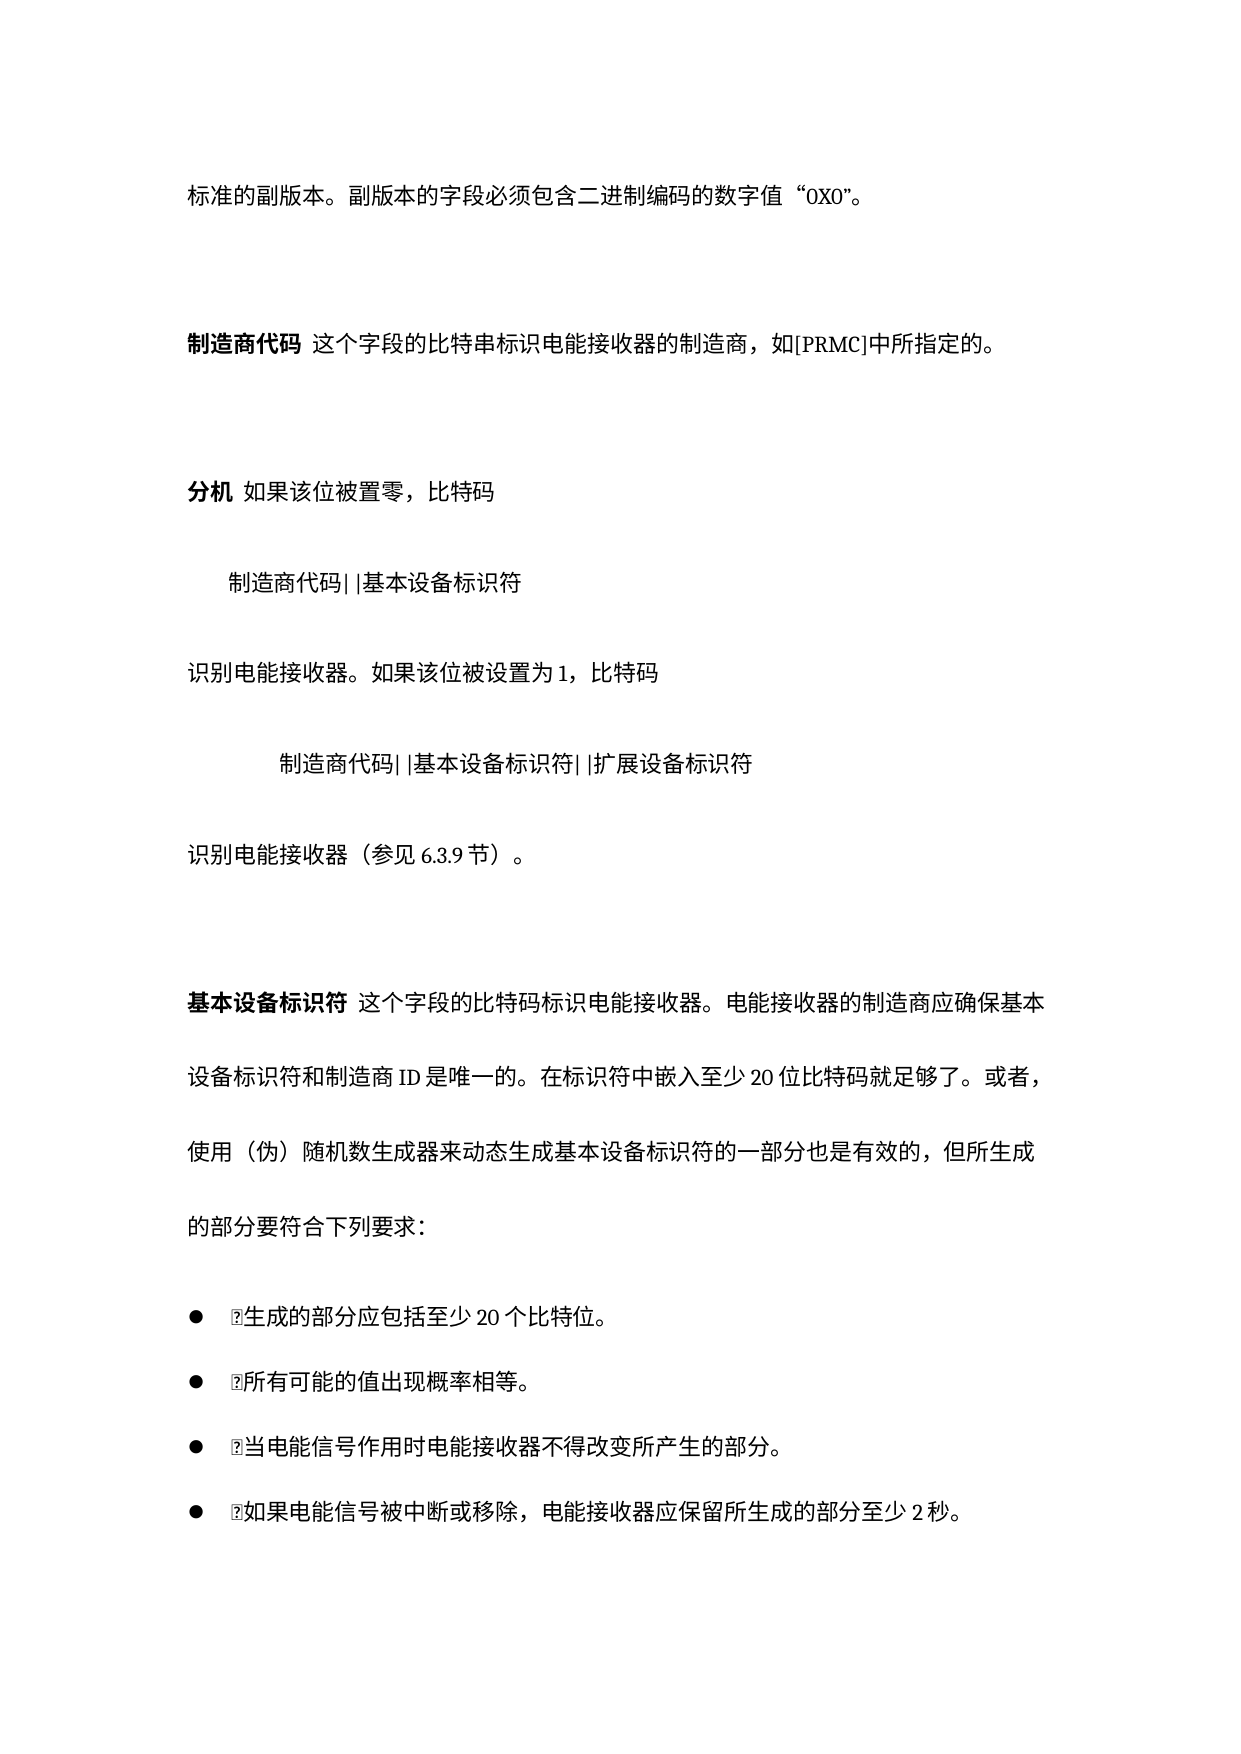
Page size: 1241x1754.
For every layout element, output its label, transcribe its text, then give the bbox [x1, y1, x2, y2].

text 制造商代码| |基本设备标识符| |扩展设备标识符 [187, 730, 1053, 795]
text 识别电能接收器（参见6.3.9节）。 [187, 821, 1053, 886]
text 制造商代码 这个字段的比特串标识电能接收器的制造商，如[PRMC]中所指定的。 [187, 310, 1053, 375]
text 制造商代码| |基本设备标识符 [187, 548, 1053, 613]
list 生成的部分应包括至少20个比特位。 [187, 1283, 1053, 1348]
list 当电能信号作用时电能接收器不得改变所产生的部分。 [187, 1413, 1053, 1478]
list 所有可能的值出现概率相等。 [187, 1348, 1053, 1413]
text 基本设备标识符 这个字段的比特码标识电能接收器。电能接收器的制造商应确保基本设备标识符和制造商ID是唯一的。在标识符中嵌入至少20位比特码就足够了。或者，使用（伪）随机数生成器来动态生成基本设备标识符的一部分也是有效的，但所生成的部分要符合下列要求： [187, 969, 1053, 1258]
text 识别电能接收器。如果该位被设置为1，比特码 [187, 639, 1053, 704]
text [187, 162, 1053, 227]
list 如果电能信号被中断或移除，电能接收器应保留所生成的部分至少2秒。 [187, 1478, 1053, 1543]
text 分机 如果该位被置零，比特码 [187, 458, 1053, 523]
